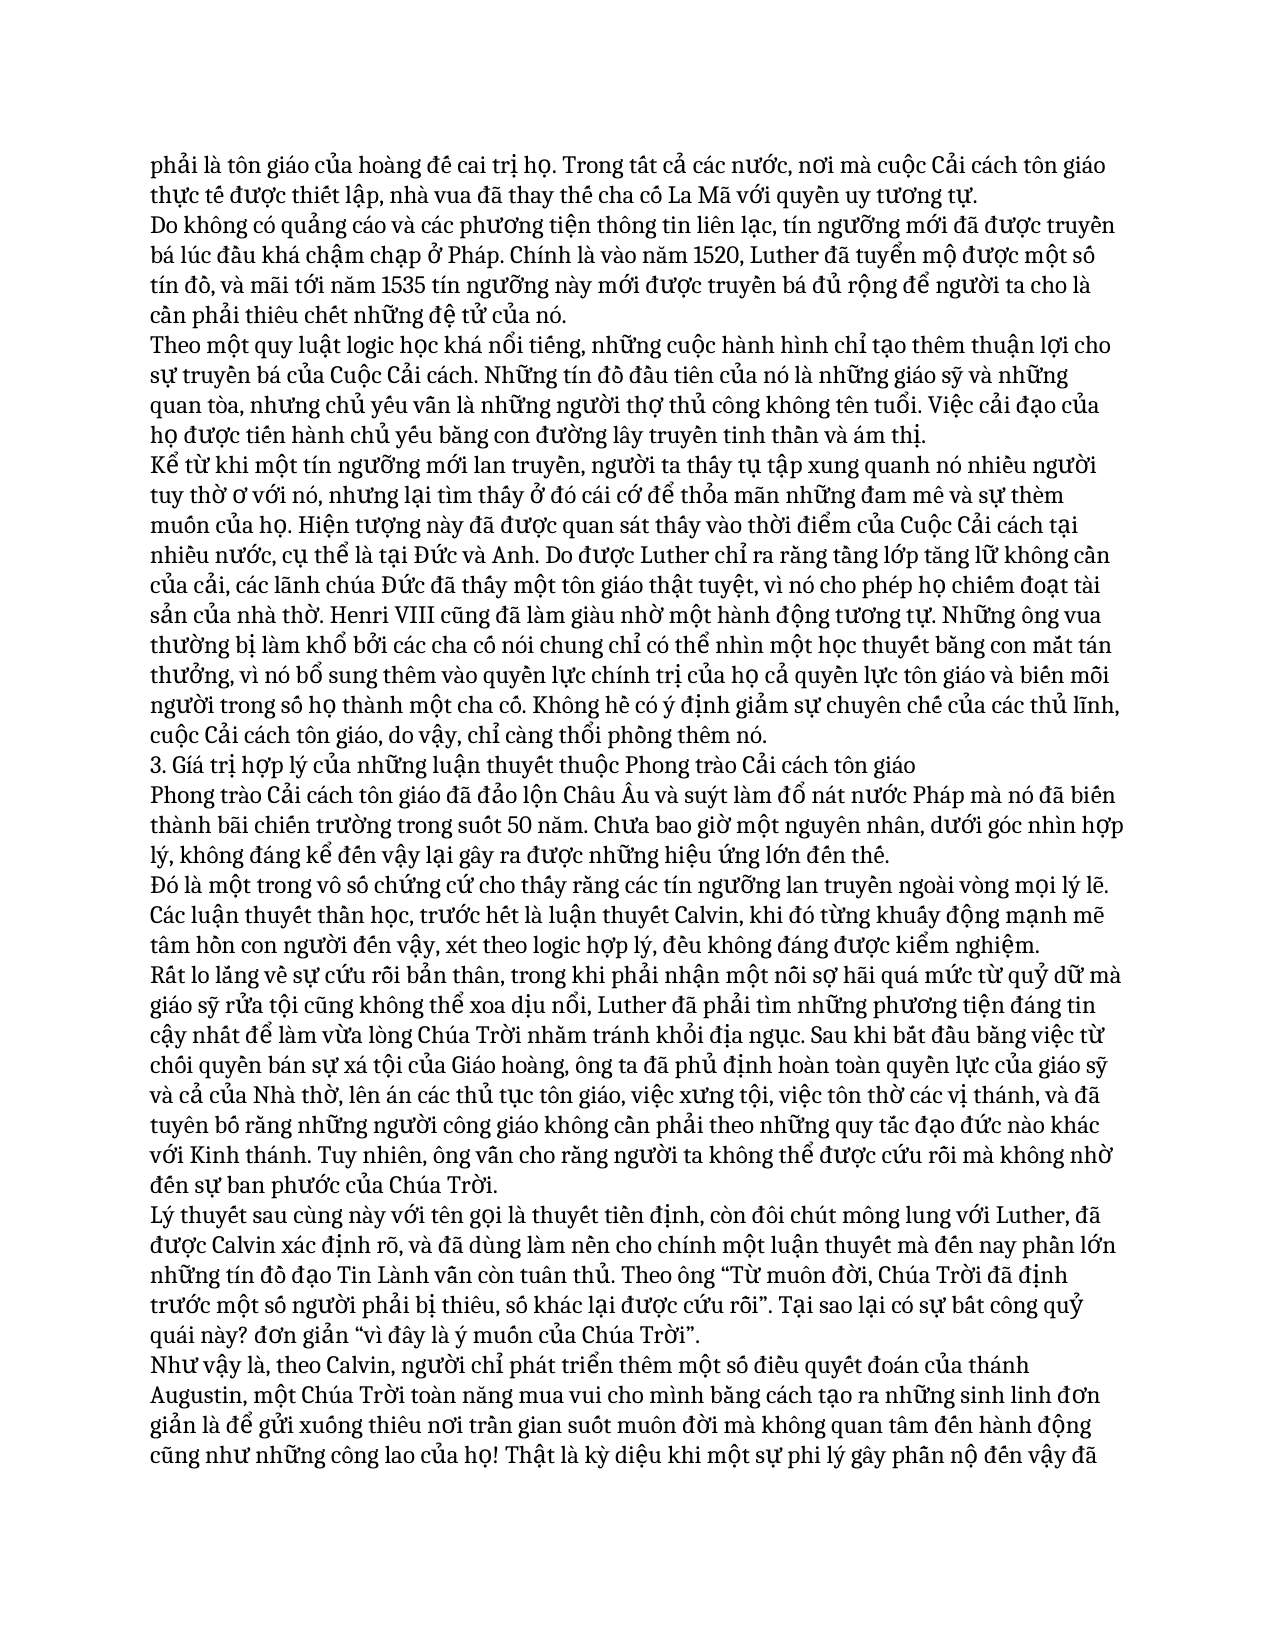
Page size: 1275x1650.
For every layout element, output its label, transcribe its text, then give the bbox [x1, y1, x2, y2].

text Rất lo lắng về sự cứu rỗi bản thân, trong khi phải nhận một nỗi sợ hãi quá mức từ quỷ dữ mà giáo sỹ rửa tội cũng không thể xoa dịu nổi, Luther đã phải tìm những phương tiện đáng tin cậy nhất để làm vừa lòng Chúa Trời nhằm tránh khỏi địa ngục. Sau khi bắt đầu bằng việc từ chối quyền bán sự xá tội của Giáo hoàng, ông ta đã phủ định hoàn toàn quyền lực của giáo sỹ và cả của Nhà thờ, lên án các thủ tục tôn giáo, việc xưng tội, việc tôn thờ các vị thánh, và đã tuyên bố rằng những người công giáo không cần phải theo những quy tắc đạo đức nào khác với Kinh thánh. Tuy nhiên, ông vẫn cho rằng người ta không thể được cứu rỗi mà không nhờ đến sự ban phước của Chúa Trời. [150, 960, 1125, 1200]
text Đó là một trong vô số chứng cứ cho thấy rằng các tín ngưỡng lan truyền ngoài vòng mọi lý lẽ. Các luận thuyết thần học, trước hết là luận thuyết Calvin, khi đó từng khuấy động mạnh mẽ tâm hồn con người đến vậy, xét theo logic hợp lý, đều không đáng được kiểm nghiệm. [150, 870, 1125, 960]
text 3. Gíá trị hợp lý của những luận thuyết thuộc Phong trào Cải cách tôn giáo [150, 750, 1125, 780]
text Theo một quy luật logic học khá nổi tiếng, những cuộc hành hình chỉ tạo thêm thuận lợi cho sự truyền bá của Cuộc Cải cách. Những tín đồ đầu tiên của nó là những giáo sỹ và những quan tòa, nhưng chủ yếu vẫn là những người thợ thủ công không tên tuổi. Việc cải đạo của họ được tiến hành chủ yếu bằng con đường lây truyền tinh thần và ám thị. [150, 330, 1125, 450]
text Phong trào Cải cách tôn giáo đã đảo lộn Châu Âu và suýt làm đổ nát nước Pháp mà nó đã biến thành bãi chiến trường trong suốt 50 năm. Chưa bao giờ một nguyên nhân, dưới góc nhìn hợp lý, không đáng kể đến vậy lại gây ra được những hiệu ứng lớn đến thế. [150, 780, 1125, 870]
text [150, 150, 1125, 210]
text Do không có quảng cáo và các phương tiện thông tin liên lạc, tín ngưỡng mới đã được truyền bá lúc đầu khá chậm chạp ở Pháp. Chính là vào năm 1520, Luther đã tuyển mộ được một số tín đồ, và mãi tới năm 1535 tín ngưỡng này mới được truyền bá đủ rộng để người ta cho là cần phải thiêu chết những đệ tử của nó. [150, 210, 1125, 330]
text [150, 1350, 1125, 1470]
text Kể từ khi một tín ngưỡng mới lan truyền, người ta thấy tụ tập xung quanh nó nhiều người tuy thờ ơ với nó, nhưng lại tìm thấy ở đó cái cớ để thỏa mãn những đam mê và sự thèm muốn của họ. Hiện tượng này đã được quan sát thấy vào thời điểm của Cuộc Cải cách tại nhiều nước, cụ thể là tại Đức và Anh. Do được Luther chỉ ra rằng tầng lớp tăng lữ không cần của cải, các lãnh chúa Đức đã thấy một tôn giáo thật tuyệt, vì nó cho phép họ chiếm đoạt tài sản của nhà thờ. Henri VIII cũng đã làm giàu nhờ một hành động tương tự. Những ông vua thường bị làm khổ bởi các cha cố nói chung chỉ có thể nhìn một học thuyết bằng con mắt tán thưởng, vì nó bổ sung thêm vào quyền lực chính trị của họ cả quyền lực tôn giáo và biến mỗi người trong số họ thành một cha cố. Không hề có ý định giảm sự chuyên chế của các thủ lĩnh, cuộc Cải cách tôn giáo, do vậy, chỉ càng thổi phồng thêm nó. [150, 450, 1125, 750]
text Lý thuyết sau cùng này với tên gọi là thuyết tiền định, còn đôi chút mông lung với Luther, đã được Calvin xác định rõ, và đã dùng làm nền cho chính một luận thuyết mà đến nay phần lớn những tín đồ đạo Tin Lành vẫn còn tuân thủ. Theo ông “Từ muôn đời, Chúa Trời đã định trước một số người phải bị thiêu, số khác lại được cứu rỗi”. Tại sao lại có sự bất công quỷ quái này? đơn giản “vì đây là ý muốn của Chúa Trời”. [150, 1200, 1125, 1350]
